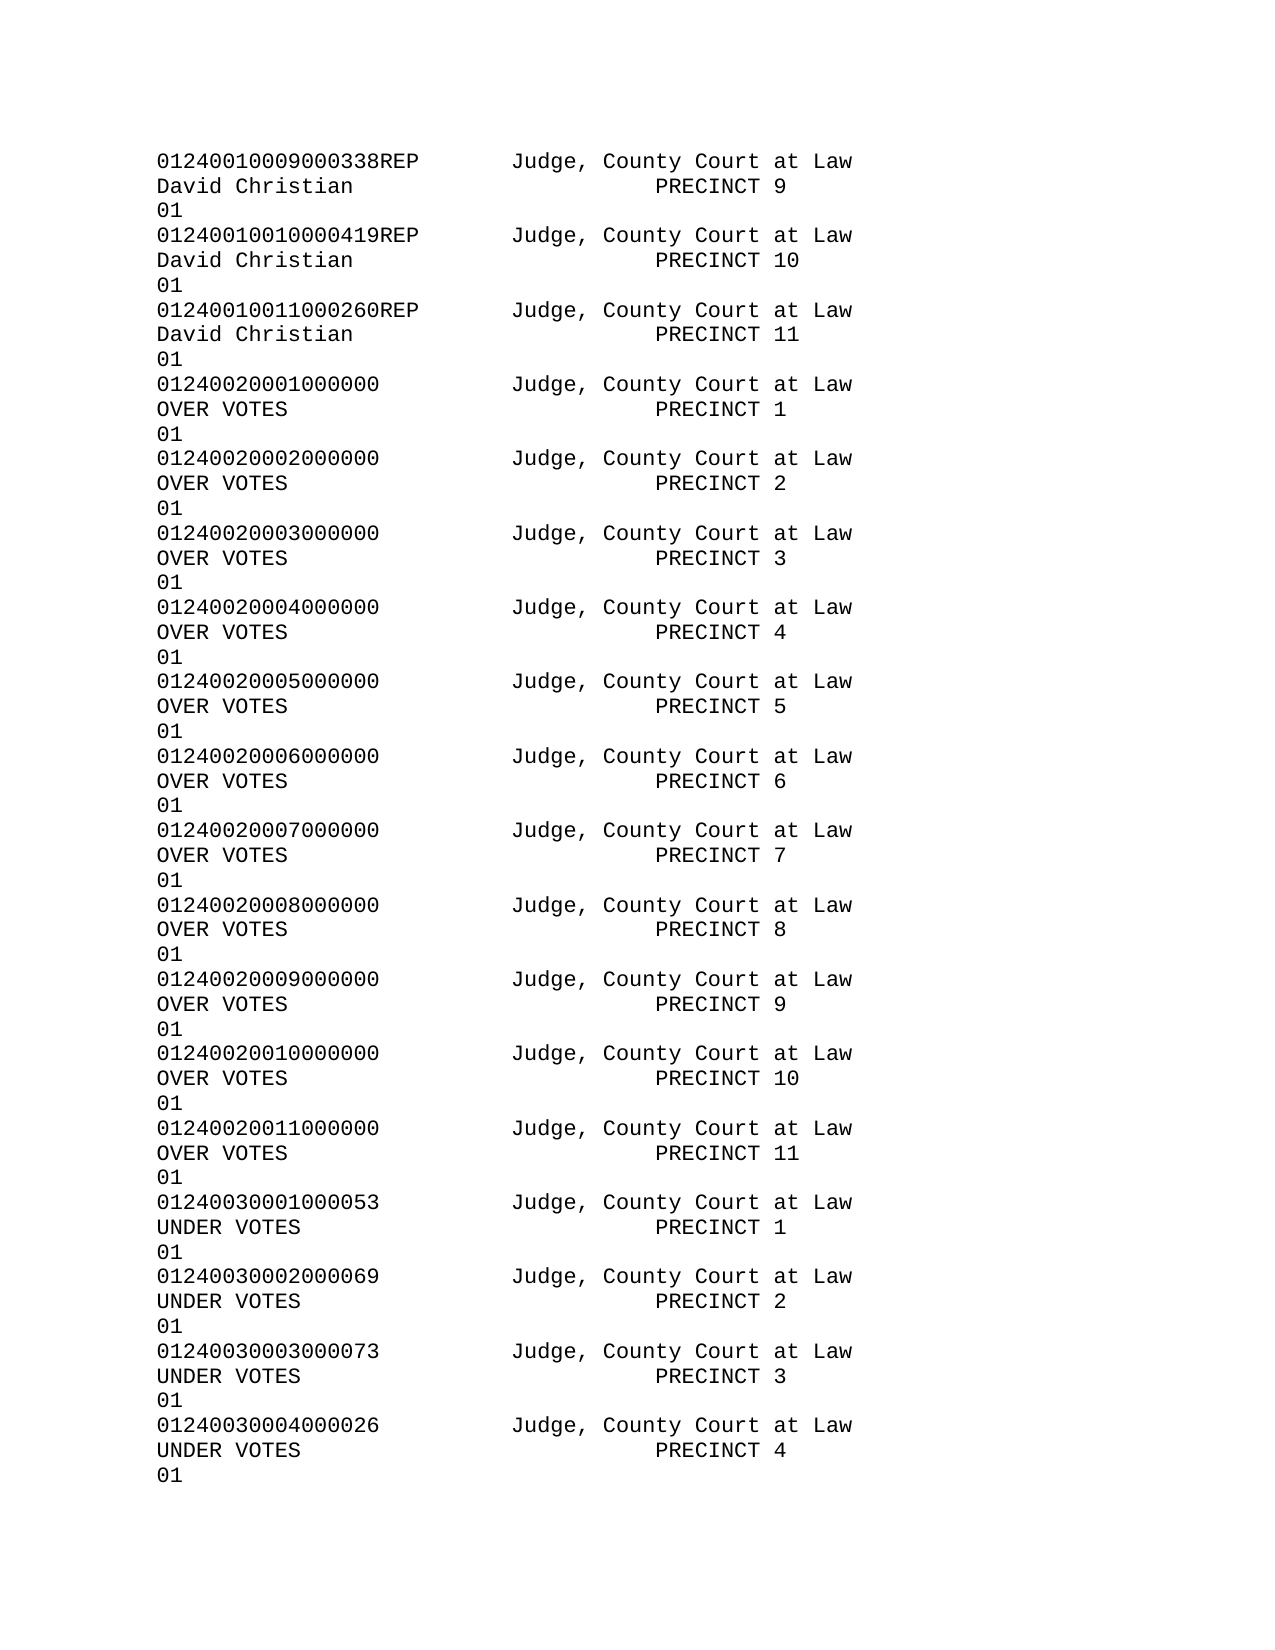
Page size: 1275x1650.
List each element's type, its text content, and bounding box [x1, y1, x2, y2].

text 01240010009000338REP Judge, County Court at Law David Christian PRECINCT 9 01 [156, 150, 1118, 224]
text 01240030002000069 Judge, County Court at Law UNDER VOTES PRECINCT 2 01 [156, 1266, 1118, 1340]
text 01240010011000260REP Judge, County Court at Law David Christian PRECINCT 11 01 [156, 299, 1118, 373]
text 01240030001000053 Judge, County Court at Law UNDER VOTES PRECINCT 1 01 [156, 1191, 1118, 1266]
text 01240020002000000 Judge, County Court at Law OVER VOTES PRECINCT 2 01 [156, 447, 1118, 522]
text 01240020001000000 Judge, County Court at Law OVER VOTES PRECINCT 1 01 [156, 373, 1118, 447]
text 01240020004000000 Judge, County Court at Law OVER VOTES PRECINCT 4 01 [156, 596, 1118, 671]
text 01240020006000000 Judge, County Court at Law OVER VOTES PRECINCT 6 01 [156, 745, 1118, 819]
text 01240030003000073 Judge, County Court at Law UNDER VOTES PRECINCT 3 01 [156, 1340, 1118, 1414]
text 01240020009000000 Judge, County Court at Law OVER VOTES PRECINCT 9 01 [156, 968, 1118, 1042]
text 01240020011000000 Judge, County Court at Law OVER VOTES PRECINCT 11 01 [156, 1117, 1118, 1191]
text 01240020008000000 Judge, County Court at Law OVER VOTES PRECINCT 8 01 [156, 894, 1118, 968]
text 01240020007000000 Judge, County Court at Law OVER VOTES PRECINCT 7 01 [156, 819, 1118, 894]
text 01240020010000000 Judge, County Court at Law OVER VOTES PRECINCT 10 01 [156, 1042, 1118, 1117]
text 01240020003000000 Judge, County Court at Law OVER VOTES PRECINCT 3 01 [156, 522, 1118, 596]
text 01240020005000000 Judge, County Court at Law OVER VOTES PRECINCT 5 01 [156, 671, 1118, 745]
text 01240030004000026 Judge, County Court at Law UNDER VOTES PRECINCT 4 01 [156, 1414, 1118, 1489]
text 01240010010000419REP Judge, County Court at Law David Christian PRECINCT 10 01 [156, 224, 1118, 299]
